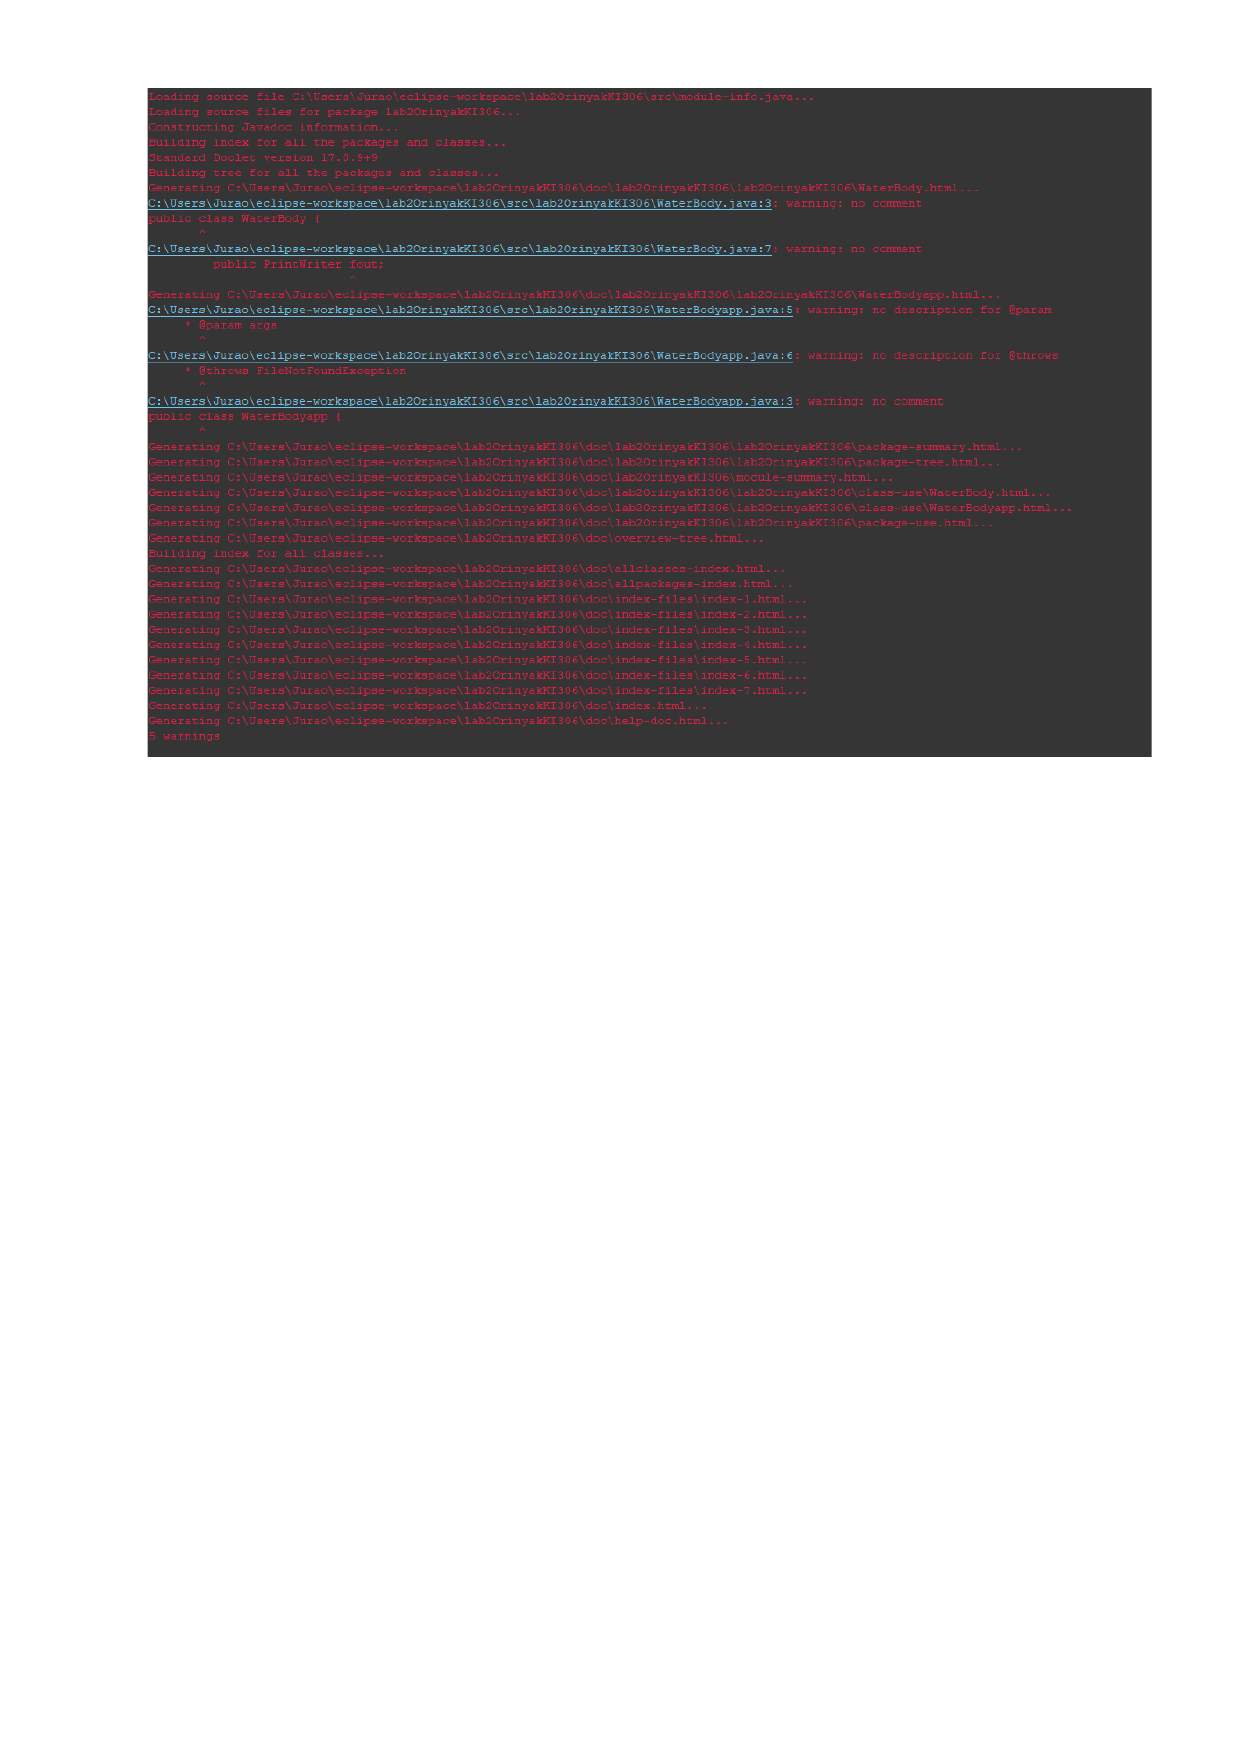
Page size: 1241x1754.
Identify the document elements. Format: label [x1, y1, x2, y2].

picture [147, 88, 1152, 757]
